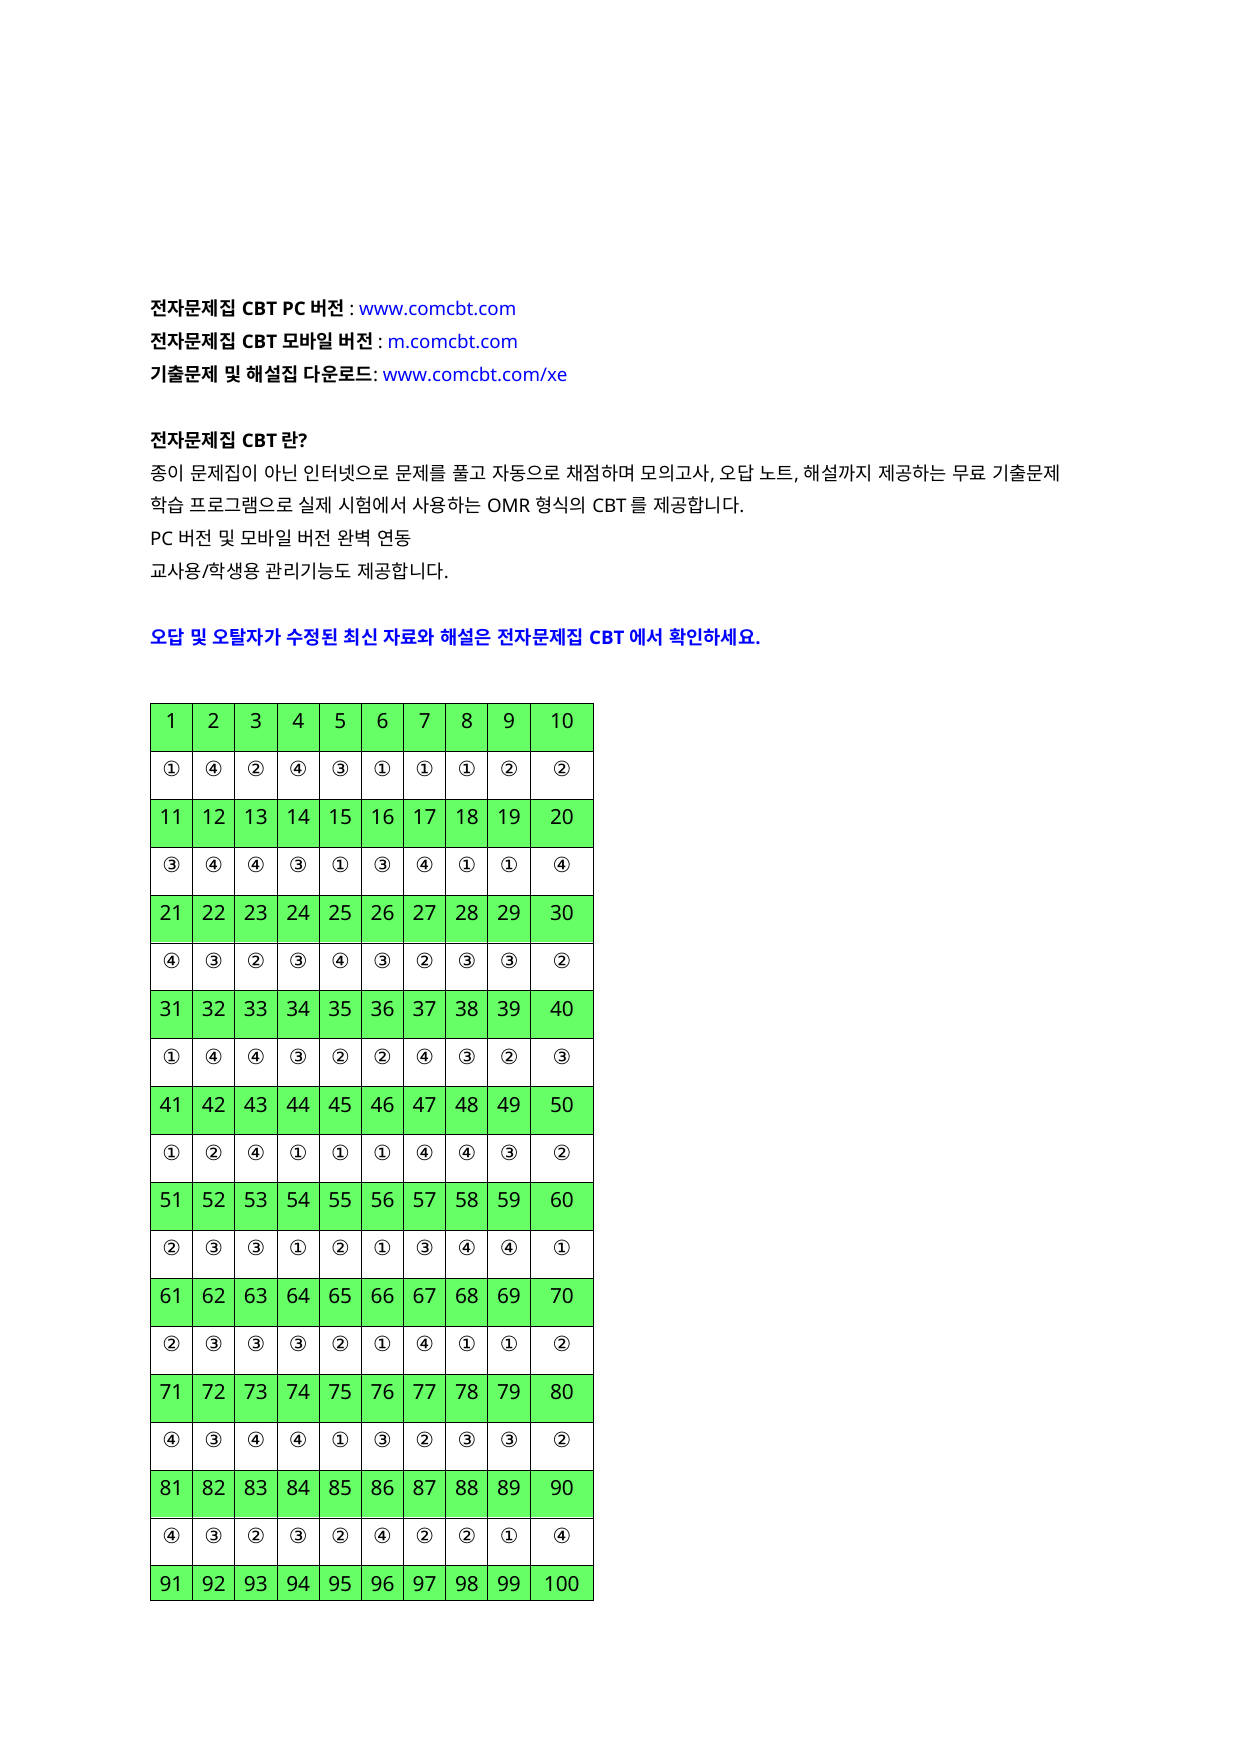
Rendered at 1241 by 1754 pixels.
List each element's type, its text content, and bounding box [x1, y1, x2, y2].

table_cell 30 [531, 896, 593, 942]
table_cell 75 [320, 1375, 361, 1422]
table_cell ① [278, 1135, 319, 1182]
table_cell ④ [320, 944, 361, 990]
table_cell 83 [235, 1471, 277, 1517]
table_cell 11 [151, 800, 192, 847]
table_cell ① [446, 848, 487, 894]
table_cell 38 [446, 991, 487, 1038]
table_cell 87 [404, 1471, 445, 1517]
table_cell ③ [193, 1423, 234, 1469]
table_cell ① [362, 1327, 403, 1374]
table_cell 51 [151, 1183, 192, 1230]
table_cell ② [531, 1135, 593, 1182]
table_cell 31 [151, 991, 192, 1038]
table_header 7 [404, 704, 445, 751]
table_cell ④ [151, 1519, 192, 1565]
table_cell 44 [278, 1087, 319, 1134]
table_cell 13 [235, 800, 277, 847]
table_cell ③ [278, 1039, 319, 1086]
table_cell 37 [404, 991, 445, 1038]
table_cell ① [488, 1519, 530, 1565]
table_cell ③ [193, 944, 234, 990]
table_cell ② [531, 752, 593, 799]
table_cell ② [151, 1231, 192, 1278]
table_cell ③ [362, 944, 403, 990]
table_cell ② [320, 1039, 361, 1086]
table_cell ④ [235, 1135, 277, 1182]
table_cell 82 [193, 1471, 234, 1517]
table_cell ② [235, 752, 277, 799]
table_cell ① [151, 1135, 192, 1182]
table_cell ① [488, 848, 530, 894]
table_cell ① [446, 1327, 487, 1374]
table_cell 21 [151, 896, 192, 942]
table_cell ③ [278, 944, 319, 990]
table_cell 60 [531, 1183, 593, 1230]
table_header 4 [278, 704, 319, 751]
table_header 9 [488, 704, 530, 751]
table_cell 16 [362, 800, 403, 847]
table_cell ③ [488, 1423, 530, 1469]
table_cell 69 [488, 1279, 530, 1326]
table_header 10 [531, 704, 593, 751]
table_cell 64 [278, 1279, 319, 1326]
table_cell 24 [278, 896, 319, 942]
table_cell ② [531, 944, 593, 990]
table_cell 33 [235, 991, 277, 1038]
table_cell 42 [193, 1087, 234, 1134]
table_cell ③ [531, 1039, 593, 1086]
table_cell 81 [151, 1471, 192, 1517]
table_cell 96 [362, 1566, 403, 1600]
table_cell 97 [404, 1566, 445, 1600]
table_cell 76 [362, 1375, 403, 1422]
table_header 3 [235, 704, 277, 751]
table_cell ④ [278, 1423, 319, 1469]
table_cell ③ [278, 1327, 319, 1374]
table_cell 78 [446, 1375, 487, 1422]
table_cell ① [531, 1231, 593, 1278]
table_cell 47 [404, 1087, 445, 1134]
table_cell ② [531, 1423, 593, 1469]
table_cell ④ [235, 1423, 277, 1469]
table_cell ③ [278, 848, 319, 894]
table_cell ④ [193, 1039, 234, 1086]
table_cell 62 [193, 1279, 234, 1326]
table_cell 92 [193, 1566, 234, 1600]
table_cell 14 [278, 800, 319, 847]
table_cell 17 [404, 800, 445, 847]
table_cell 41 [151, 1087, 192, 1134]
table_cell 22 [193, 896, 234, 942]
table_cell ④ [235, 1039, 277, 1086]
table_header 1 [151, 704, 192, 751]
table_cell 74 [278, 1375, 319, 1422]
table_cell ① [151, 752, 192, 799]
table_cell 59 [488, 1183, 530, 1230]
table_cell ② [320, 1327, 361, 1374]
table_cell ② [320, 1231, 361, 1278]
table_cell ① [320, 848, 361, 894]
table_cell 93 [235, 1566, 277, 1600]
table_cell 34 [278, 991, 319, 1038]
table_cell ④ [193, 848, 234, 894]
table_cell ③ [446, 1039, 487, 1086]
table_cell 90 [531, 1471, 593, 1517]
table_cell 57 [404, 1183, 445, 1230]
table_cell 91 [151, 1566, 192, 1600]
table_cell ③ [362, 848, 403, 894]
table_cell ③ [151, 848, 192, 894]
table_cell 32 [193, 991, 234, 1038]
table_cell ② [151, 1327, 192, 1374]
table_cell 77 [404, 1375, 445, 1422]
table_cell ④ [404, 1327, 445, 1374]
table_cell ② [362, 1039, 403, 1086]
table_cell 23 [235, 896, 277, 942]
table_cell 39 [488, 991, 530, 1038]
table_cell ③ [446, 1423, 487, 1469]
table_cell ③ [320, 752, 361, 799]
table_cell 15 [320, 800, 361, 847]
table_cell 88 [446, 1471, 487, 1517]
table_cell 53 [235, 1183, 277, 1230]
table_cell ④ [404, 1135, 445, 1182]
table_cell 63 [235, 1279, 277, 1326]
table_cell ③ [193, 1327, 234, 1374]
table_cell ② [320, 1519, 361, 1565]
table_cell 56 [362, 1183, 403, 1230]
table_cell 73 [235, 1375, 277, 1422]
table_cell ① [362, 752, 403, 799]
table_cell 12 [193, 800, 234, 847]
table_cell 52 [193, 1183, 234, 1230]
table_cell 72 [193, 1375, 234, 1422]
table_cell ③ [488, 944, 530, 990]
table_cell ② [488, 1039, 530, 1086]
table_cell ② [193, 1135, 234, 1182]
table_cell ④ [278, 752, 319, 799]
table_cell 46 [362, 1087, 403, 1134]
table_cell ③ [278, 1519, 319, 1565]
table_cell ④ [362, 1519, 403, 1565]
table_cell 25 [320, 896, 361, 942]
table_cell 54 [278, 1183, 319, 1230]
table_cell ① [362, 1231, 403, 1278]
table_cell ② [531, 1327, 593, 1374]
table_cell 94 [278, 1566, 319, 1600]
table_cell 58 [446, 1183, 487, 1230]
table_cell 27 [404, 896, 445, 942]
table_cell 98 [446, 1566, 487, 1600]
table_cell ③ [404, 1231, 445, 1278]
table_cell ④ [446, 1135, 487, 1182]
table_cell 86 [362, 1471, 403, 1517]
table_cell ④ [404, 848, 445, 894]
table_cell 84 [278, 1471, 319, 1517]
table_cell 71 [151, 1375, 192, 1422]
table_cell 40 [531, 991, 593, 1038]
text 전자문제집 CBT PC 버전 : www.comcbt.com 전자문제집 CBT 모바일 버전 : m.comcbt.com 기출문제 및 해설집 다운로드: www.comcbt.com/xe 전자문제집 CBT란? 종이 문제집이 아닌 인터넷으로 문제를 풀고 자동으로 채점하며 모의고사, 오답 노트, 해설까지 제공하는 무료 기출문제 학습 프로그램으로 실제 시험에서 사용하는 OMR 형식의 CBT를 제공합니다. PC 버전 및 모바일 버전 완벽 연동 교사용/학생용 관리기능도 제공합니다. 오답 및 오탈자가 수정된 최신 자료와 해설은 전자문제집 CBT 에서 확인하세요. [150, 294, 1090, 650]
table_cell ① [320, 1135, 361, 1182]
table_cell ③ [446, 944, 487, 990]
table_cell ④ [446, 1231, 487, 1278]
table_cell ④ [151, 1423, 192, 1469]
table_cell 50 [531, 1087, 593, 1134]
table_cell ② [404, 1519, 445, 1565]
table_cell ③ [488, 1135, 530, 1182]
table_cell 26 [362, 896, 403, 942]
table_cell 55 [320, 1183, 361, 1230]
table_cell ③ [193, 1231, 234, 1278]
table_cell 66 [362, 1279, 403, 1326]
table_cell 20 [531, 800, 593, 847]
table_cell ④ [531, 1519, 593, 1565]
table_cell ④ [531, 848, 593, 894]
table_cell ② [488, 752, 530, 799]
table_cell ② [404, 944, 445, 990]
table_cell ④ [488, 1231, 530, 1278]
table_cell 100 [531, 1566, 593, 1600]
table_cell 43 [235, 1087, 277, 1134]
table_cell 19 [488, 800, 530, 847]
table_cell 29 [488, 896, 530, 942]
table_cell ① [488, 1327, 530, 1374]
table_cell ③ [193, 1519, 234, 1565]
table_cell 28 [446, 896, 487, 942]
table_cell 67 [404, 1279, 445, 1326]
table_cell ③ [362, 1423, 403, 1469]
table_header 8 [446, 704, 487, 751]
table_cell ④ [404, 1039, 445, 1086]
table_cell ② [235, 944, 277, 990]
table_cell 48 [446, 1087, 487, 1134]
table_header 5 [320, 704, 361, 751]
table_cell ① [278, 1231, 319, 1278]
table_cell 70 [531, 1279, 593, 1326]
table_header 6 [362, 704, 403, 751]
table_cell 36 [362, 991, 403, 1038]
table_cell 49 [488, 1087, 530, 1134]
table_cell 85 [320, 1471, 361, 1517]
table_cell 95 [320, 1566, 361, 1600]
table_cell 18 [446, 800, 487, 847]
table_cell ③ [235, 1231, 277, 1278]
table_cell 61 [151, 1279, 192, 1326]
table_cell ① [362, 1135, 403, 1182]
table_cell 45 [320, 1087, 361, 1134]
table_cell 79 [488, 1375, 530, 1422]
table_cell ③ [235, 1327, 277, 1374]
table_cell ② [446, 1519, 487, 1565]
table_cell ④ [151, 944, 192, 990]
table_cell ④ [193, 752, 234, 799]
table_cell ① [446, 752, 487, 799]
table_header 2 [193, 704, 234, 751]
table_cell 89 [488, 1471, 530, 1517]
table_cell 68 [446, 1279, 487, 1326]
table_cell ① [320, 1423, 361, 1469]
table_cell ① [151, 1039, 192, 1086]
table_cell 65 [320, 1279, 361, 1326]
table_cell ① [404, 752, 445, 799]
table_cell 80 [531, 1375, 593, 1422]
table_cell ② [404, 1423, 445, 1469]
table_cell 99 [488, 1566, 530, 1600]
table_cell 35 [320, 991, 361, 1038]
table_cell ② [235, 1519, 277, 1565]
table_cell ④ [235, 848, 277, 894]
